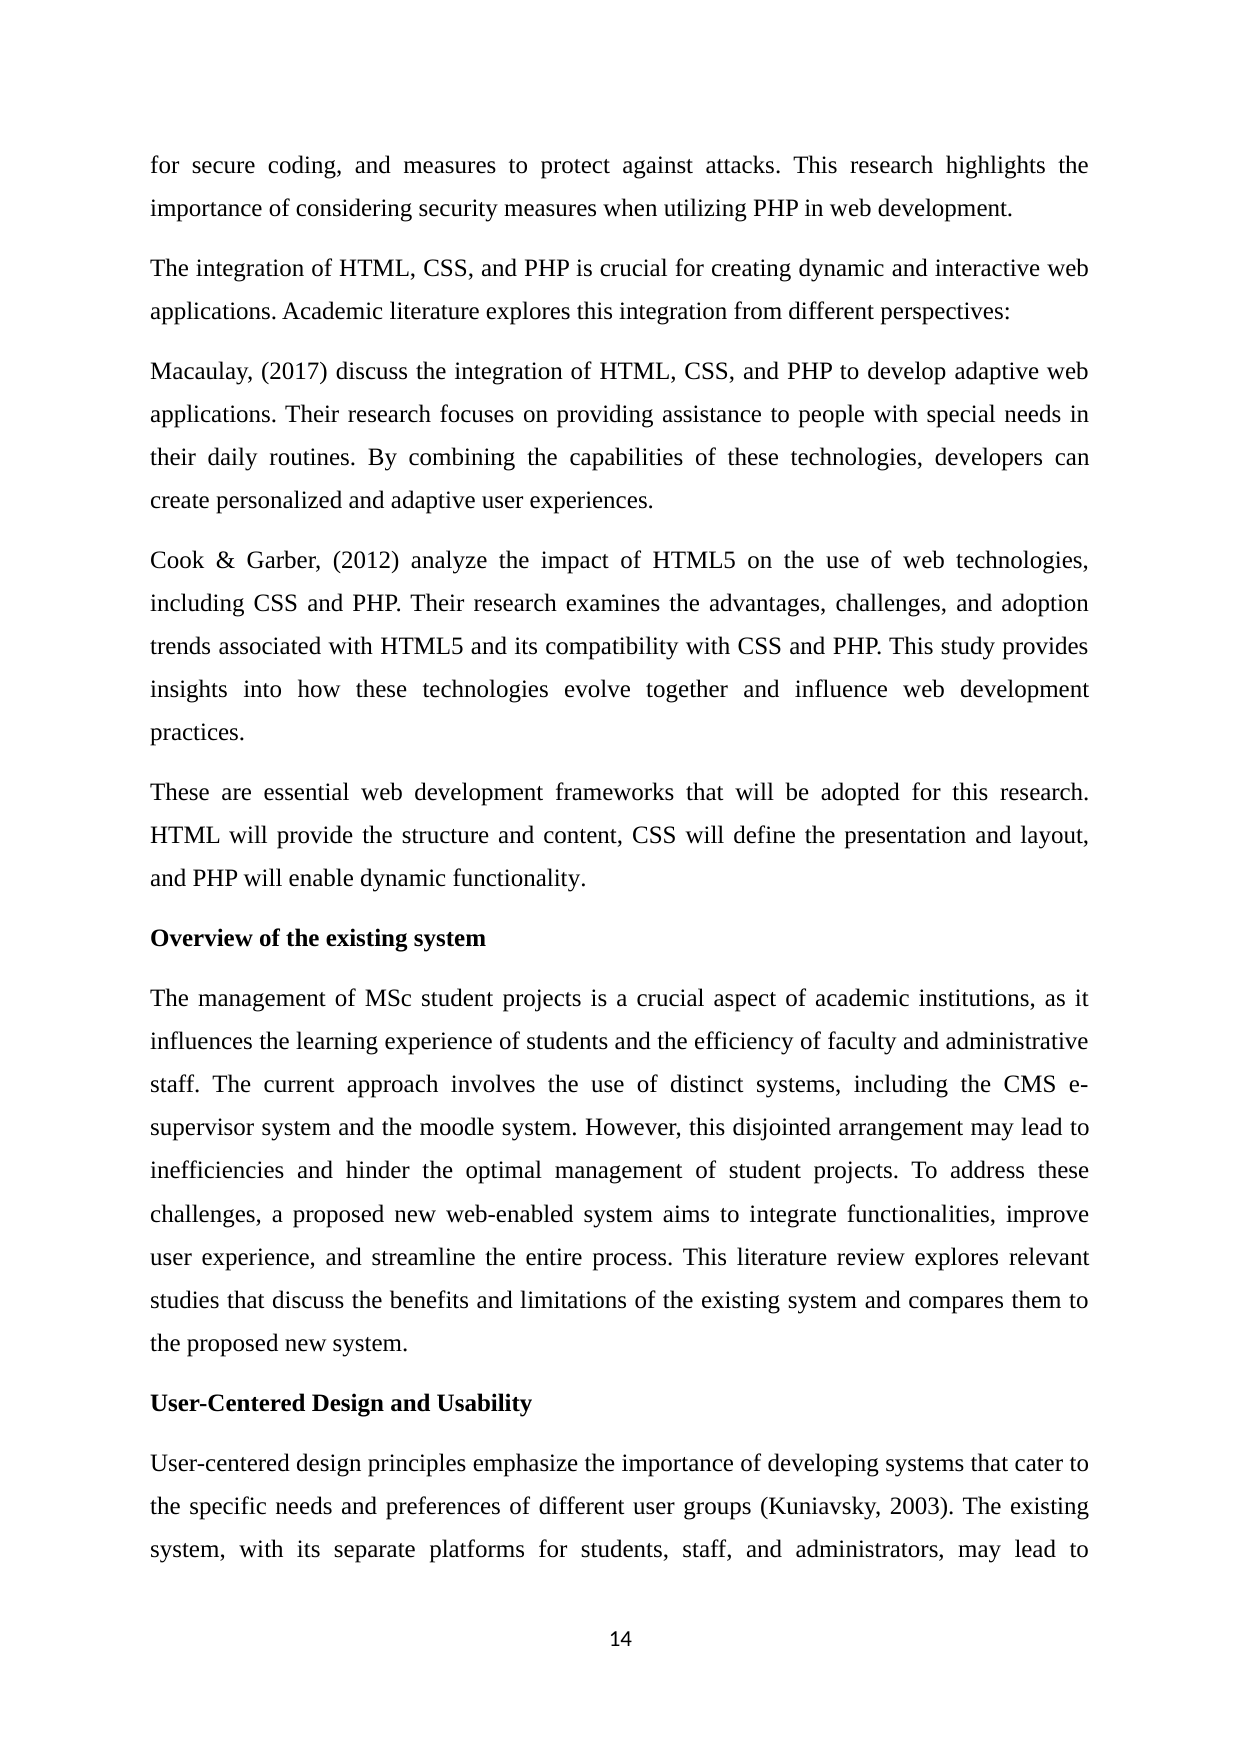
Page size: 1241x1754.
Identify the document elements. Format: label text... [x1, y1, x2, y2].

text The integration of HTML, CSS, and PHP is crucial for creating dynamic and interactive web applications. Academic literature explores this integration from different perspectives: [150, 253, 1090, 325]
text Macaulay, (2017) discuss the integration of HTML, CSS, and PHP to develop adaptive web applications. Their research focuses on providing assistance to people with special needs in their daily routines. By combining the capabilities of these technologies, developers can create personalized and adaptive user experiences. [150, 356, 1090, 514]
text User-Centered Design and Usability [150, 1388, 1090, 1417]
text These are essential web development frameworks that will be adopted for this research. HTML will provide the structure and content, CSS will define the presentation and layout, and PHP will enable dynamic functionality. [150, 777, 1090, 892]
text The management of MSc student projects is a crucial aspect of academic institutions, as it influences the learning experience of students and the efficiency of faculty and administrative staff. The current approach involves the use of distinct systems, including the CMS e-supervisor system and the moodle system. However, this disjointed arrangement may lead to inefficiencies and hinder the optimal management of student projects. To address these challenges, a proposed new web-enabled system aims to integrate functionalities, improve user experience, and streamline the entire process. This literature review explores relevant studies that discuss the benefits and limitations of the existing system and compares them to the proposed new system. [150, 983, 1090, 1357]
text Cook & Garber, (2012) analyze the impact of HTML5 on the use of web technologies, including CSS and PHP. Their research examines the advantages, challenges, and adoption trends associated with HTML5 and its compatibility with CSS and PHP. This study provides insights into how these technologies evolve together and influence web development practices. [150, 545, 1090, 746]
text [150, 150, 1090, 222]
text Overview of the existing system [150, 923, 1090, 952]
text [150, 1448, 1090, 1563]
